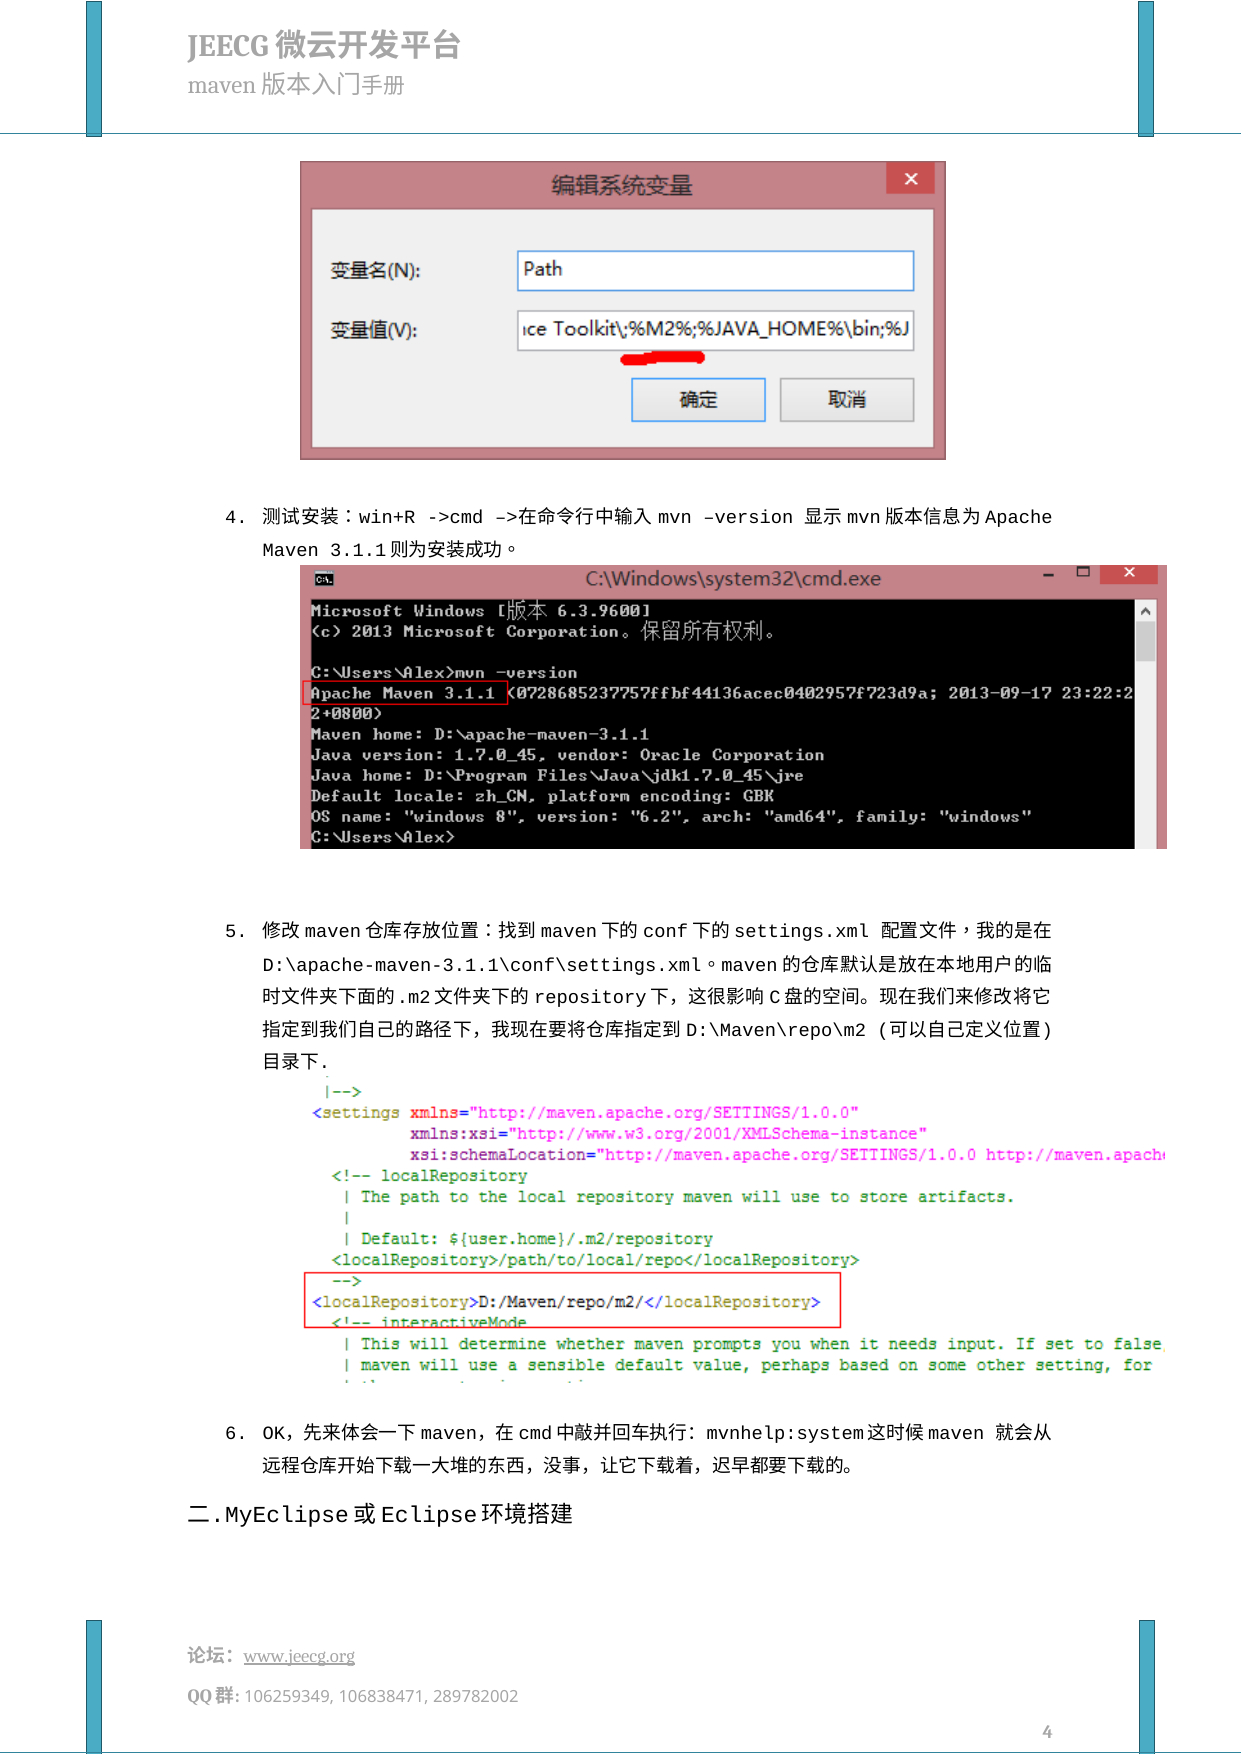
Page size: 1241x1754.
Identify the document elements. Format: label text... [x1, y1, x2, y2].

picture [300, 1076, 1165, 1383]
picture [300, 565, 1167, 849]
list 测试安装：win+R ->cmd –>在命令行中输入 mvn –version 显示mvn版本信息为Apache Maven 3.1.1则为安装成功。 [225, 500, 1053, 565]
list OK，先来体会一下maven，在cmd中敲并回车执行：mvnhelp:system这时候maven 就会从远程仓库开始下载一大堆的东西，没事，让它下载着，迟早都要下载的。 [225, 1415, 1053, 1480]
list 修改maven仓库存放位置：找到maven下的conf下的settings.xml 配置文件，我的是在D:\apache-maven-3.1.1\conf\settings.xml。maven的仓库默认是放在本地用户的临时文件夹下面的.m2文件夹下的repository下，这很影响C盘的空间。现在我们来修改将它指定到我们自己的路径下，我现在要将仓库指定到D:\Maven\repo\m2 (可以自己定义位置)目录下. [225, 914, 1053, 1077]
picture [300, 161, 946, 460]
list MyEclipse或Eclipse环境搭建 [187, 1480, 1053, 1545]
